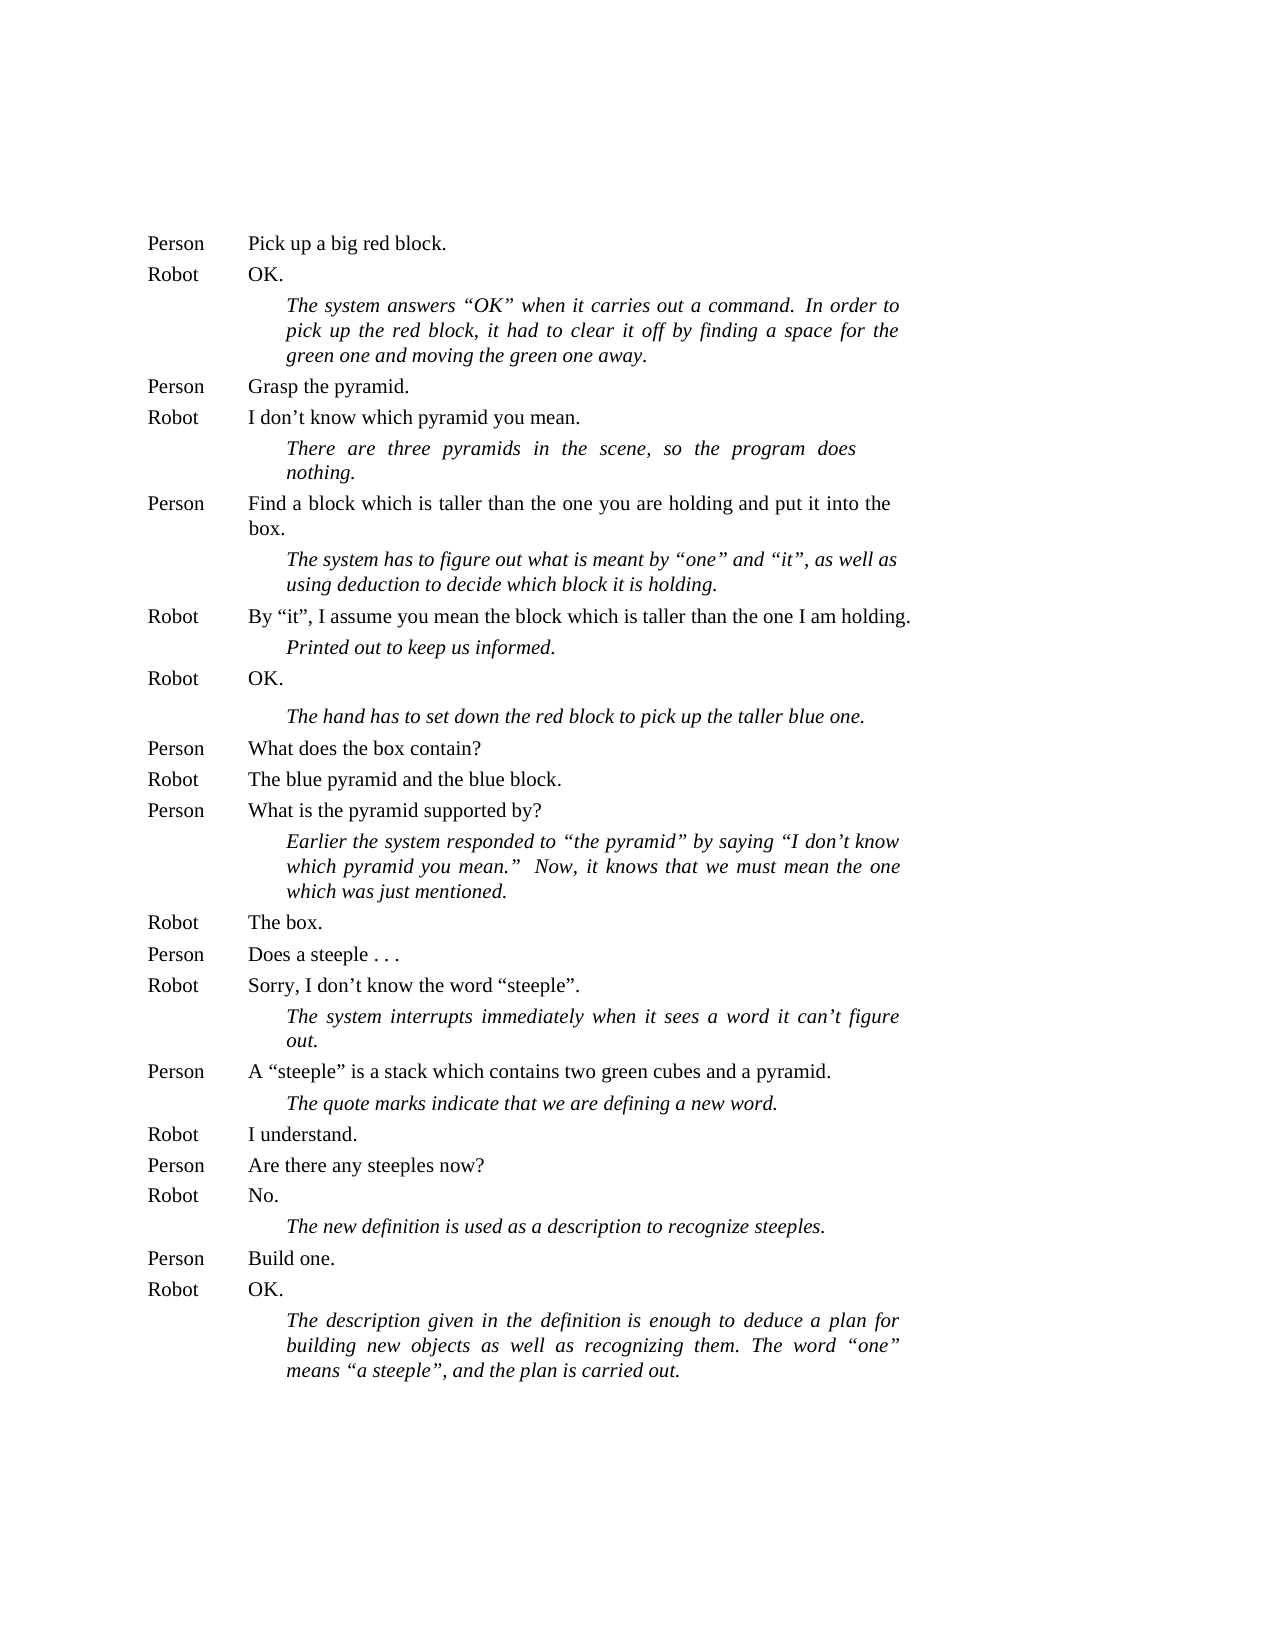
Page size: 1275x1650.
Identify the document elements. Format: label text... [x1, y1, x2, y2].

text The system answers “OK” when it carries out a command. In order to pick up the red block, it had to clear it off by finding a space for the green one and moving the green one away. [286, 293, 899, 367]
text The system has to figure out what is meant by “one” and “it”, as well as using deduction to decide which block it is holding. [286, 547, 899, 596]
text Person What does the box contain? [147, 736, 1098, 760]
text The hand has to set down the red block to pick up the taller blue one. [286, 704, 1098, 728]
text The new definition is used as a description to recognize steeples. [286, 1214, 1098, 1238]
text There are three pyramids in the scene, so the program does nothing. [286, 436, 856, 484]
text Robot Sorry, I don’t know the word “steeple”. [147, 973, 1098, 997]
text Person Are there any steeples now? Robot No. [147, 1147, 488, 1207]
text Person A “steeple” is a stack which contains two green cubes and a pyramid. [147, 1059, 1098, 1083]
text The system interrupts immediately when it sees a word it can’t figure out. [286, 1004, 900, 1052]
text Person Pick up a big red block. [147, 231, 1098, 255]
text Robot I don’t know which pyramid you mean. [147, 405, 1098, 429]
text The quote marks indicate that we are defining a new word. [286, 1091, 778, 1114]
text Person Grasp the pyramid. [147, 374, 1098, 398]
text Earlier the system responded to “the pyramid” by saying “I don’t know which pyramid you mean.” Now, it knows that we must mean the one which was just mentioned. [286, 829, 900, 903]
text Robot The box. [147, 910, 1098, 934]
text Robot I understand. [147, 1122, 1098, 1146]
text The description given in the definition is enough to deduce a plan for building new objects as well as recognizing them. The word “one” means “a steeple”, and the plan is carried out. [286, 1308, 900, 1382]
text Robot By “it”, I assume you mean the block which is taller than the one I am holding. [147, 604, 1098, 628]
text Person Find a block which is taller than the one you are holding and put it into the box. [147, 491, 898, 540]
text Printed out to keep us informed. [286, 635, 1098, 659]
text Robot OK. [147, 666, 285, 690]
text Robot The blue pyramid and the blue block. Person What is the pyramid supported by? [147, 767, 565, 822]
text Person Does a steeple . . . [147, 942, 1098, 966]
text Person Build one. Robot OK. [147, 1240, 341, 1302]
text Robot OK. [147, 262, 1098, 286]
